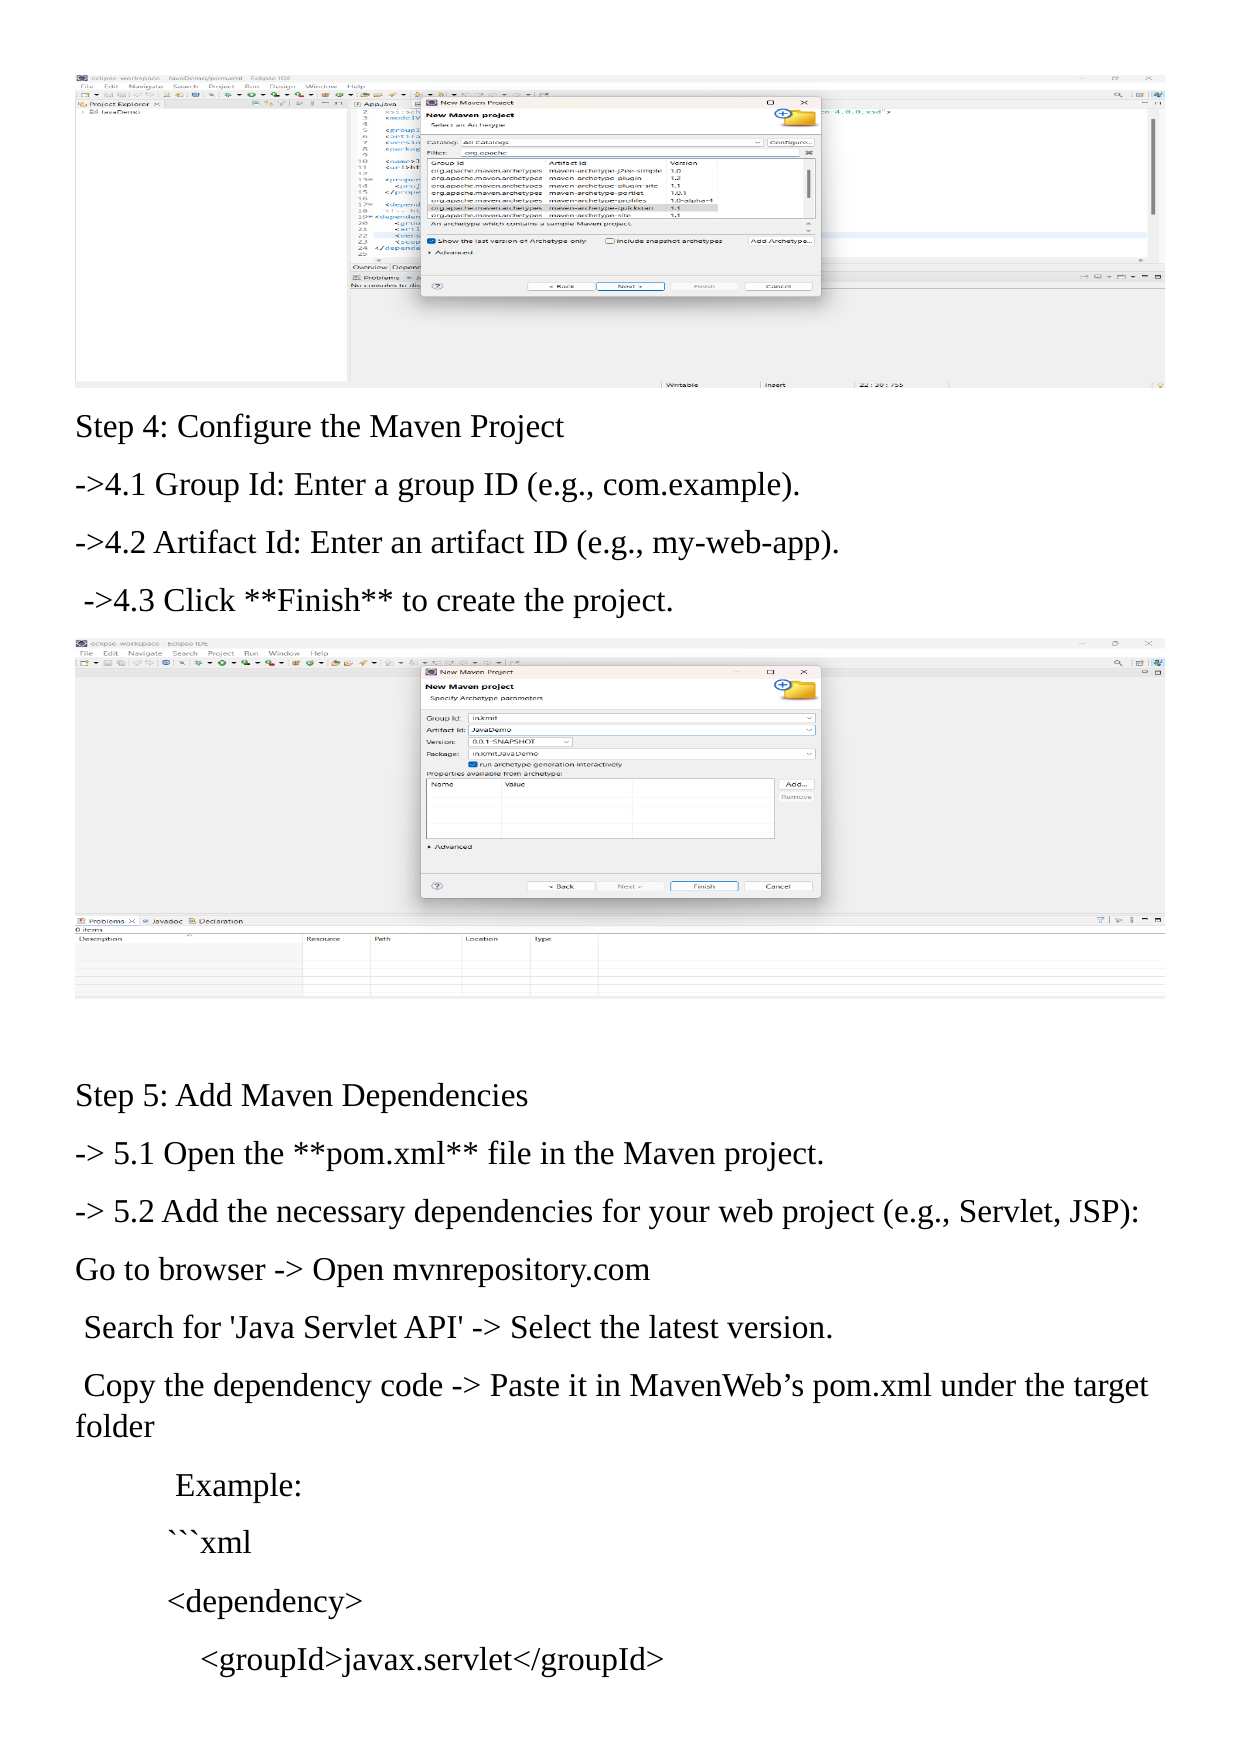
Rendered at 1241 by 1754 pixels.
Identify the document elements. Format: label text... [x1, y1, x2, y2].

text ->4.1 Group Id: Enter a group ID (e.g., com.example). [75, 464, 1165, 503]
picture [75, 75, 1166, 388]
text <groupId>javax.servlet</groupId> [75, 1639, 1165, 1677]
text -> 5.2 Add the necessary dependencies for your web project (e.g., Servlet, JSP): [75, 1191, 1165, 1230]
text ->4.2 Artifact Id: Enter an artifact ID (e.g., my-web-app). [75, 522, 1165, 561]
text -> 5.1 Open the **pom.xml** file in the Maven project. [75, 1133, 1165, 1172]
text Step 4: Configure the Maven Project [75, 406, 1165, 445]
text Step 5: Add Maven Dependencies [75, 1075, 1165, 1114]
text Search for 'Java Servlet API' -> Select the latest version. [75, 1307, 1165, 1346]
text Copy the dependency code -> Paste it in MavenWeb’s pom.xml under the target folder [75, 1365, 1165, 1445]
text Go to browser -> Open mvnrepository.com [75, 1249, 1165, 1288]
picture [75, 638, 1166, 999]
text <dependency> [75, 1581, 1165, 1619]
text ```xml [75, 1523, 1165, 1561]
text ->4.3 Click **Finish** to create the project. [75, 580, 1165, 619]
text Example: [75, 1465, 1165, 1503]
